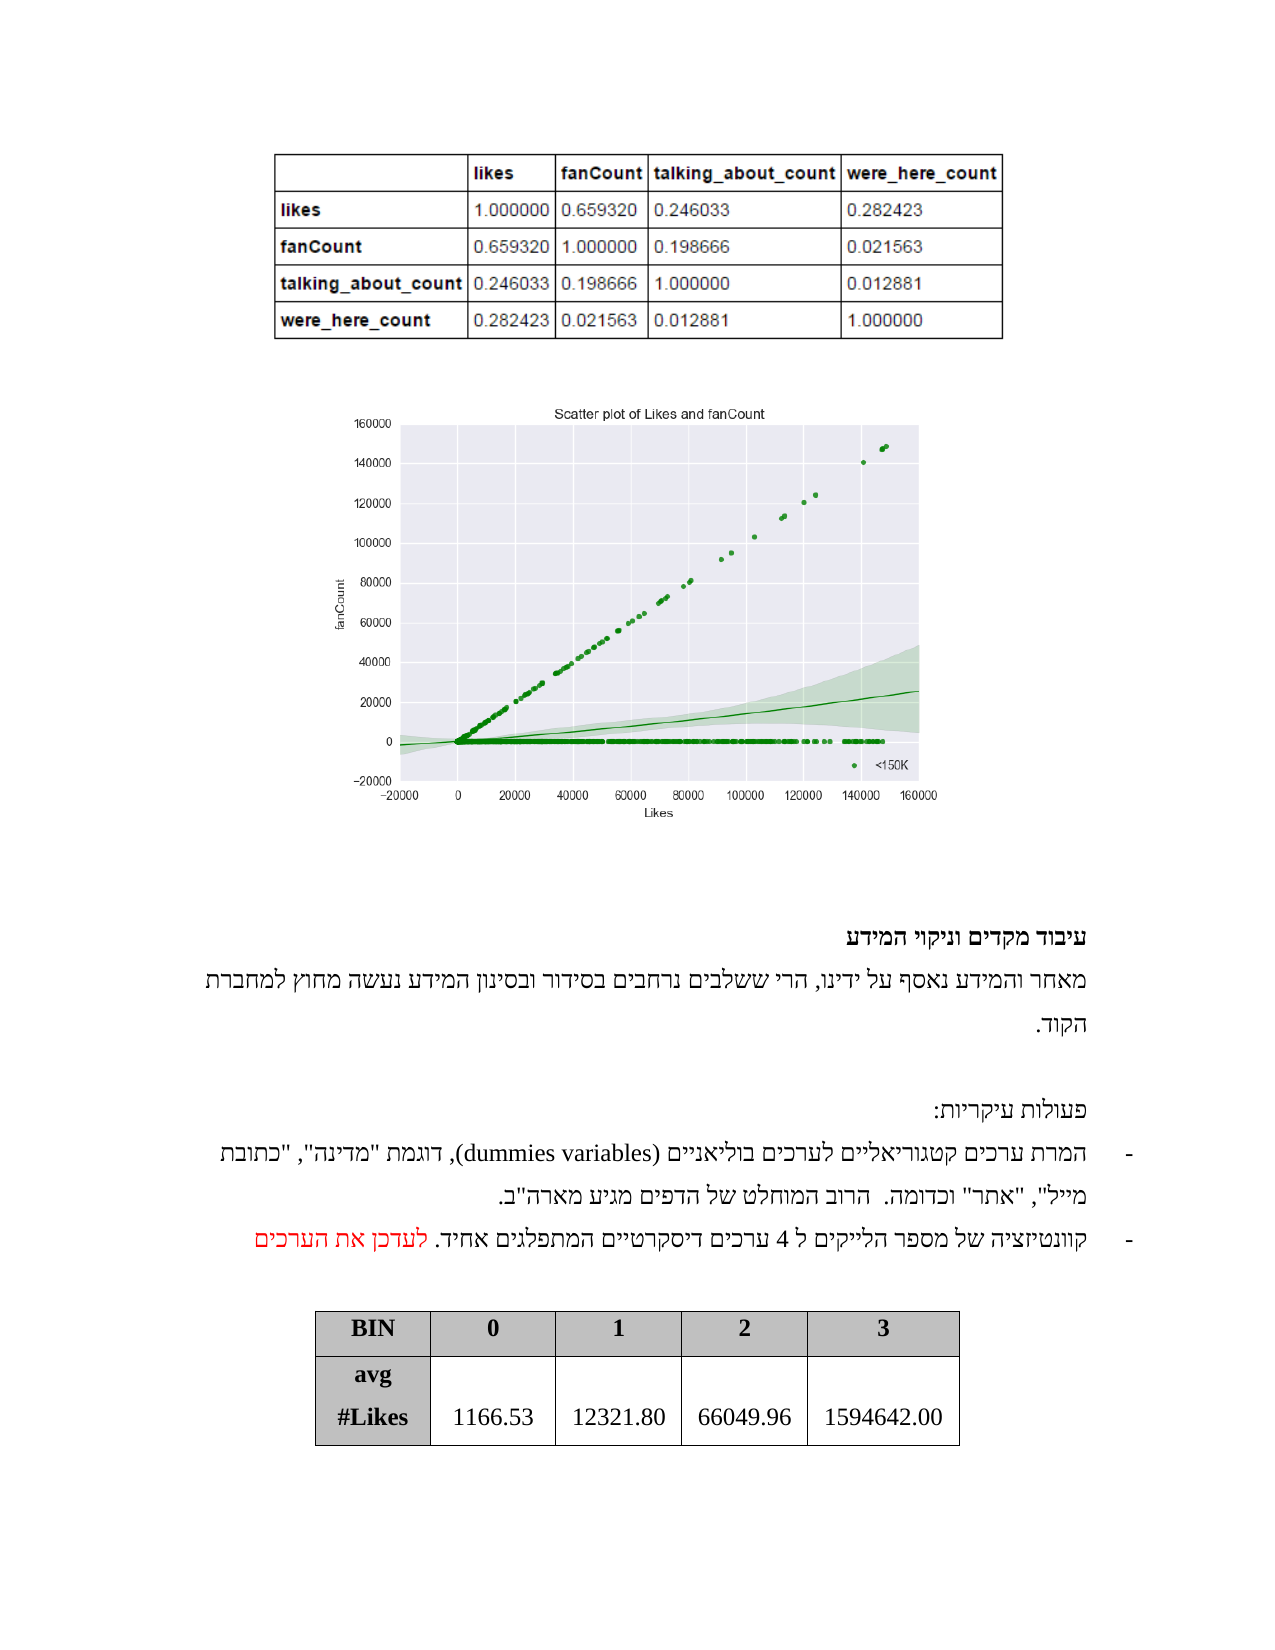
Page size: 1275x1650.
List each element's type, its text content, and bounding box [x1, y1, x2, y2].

text פעולות עיקריות: [187, 1095, 1087, 1124]
picture [268, 149, 1007, 343]
table_cell 66049.96 [682, 1357, 807, 1445]
table_cell avg #Likes [316, 1357, 430, 1445]
table_header BIN [316, 1312, 430, 1356]
text עיבוד מקדים וניקוי המידע [187, 922, 1087, 951]
text מאחר והמידע נאסף על ידינו, הרי ששלבים נרחבים בסידור ובסינון המידע נעשה מחוץ למחברת הקוד. [187, 966, 1087, 1037]
table_header 1 [556, 1312, 681, 1356]
table_header 0 [431, 1312, 555, 1356]
picture [328, 399, 946, 822]
table_cell 12321.80 [556, 1357, 681, 1445]
table_cell 1166.53 [431, 1357, 555, 1445]
table_header 3 [808, 1312, 959, 1356]
table_header 2 [682, 1312, 807, 1356]
table_cell 1594642.00 [808, 1357, 959, 1445]
list קוונטיזציה של מספר הלייקים ל 4 ערכים דיסקרטיים המתפלגים אחיד. לעדכן את הערכים [187, 1224, 1125, 1253]
list המרת ערכים קטגוריאליים לערכים בוליאניים (dummies variables), דוגמת "מדינה", "כתובת מייל", "אתר" וכדומה. הרוב המוחלט של הדפים מגיע מארה"ב. [187, 1138, 1125, 1210]
